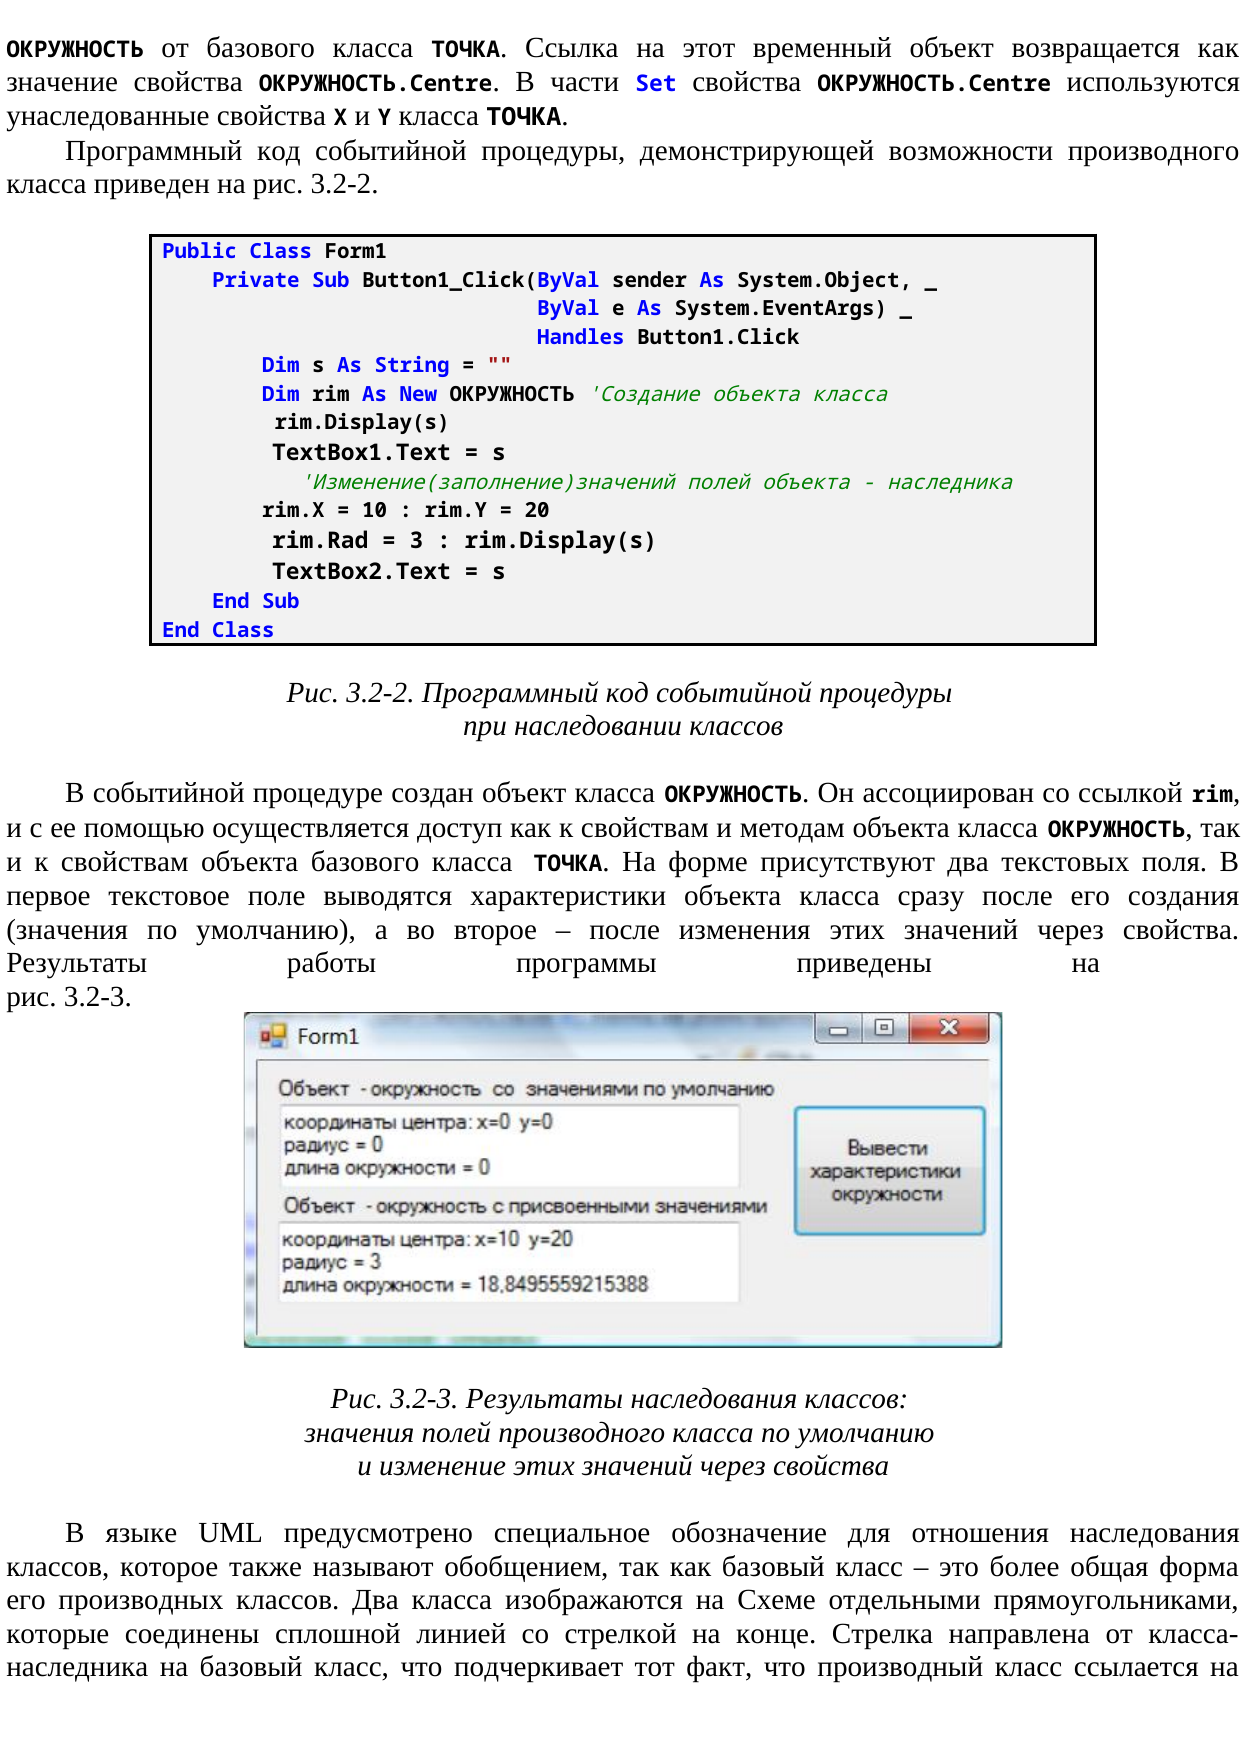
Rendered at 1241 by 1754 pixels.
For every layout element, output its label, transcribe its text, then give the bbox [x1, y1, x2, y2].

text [6, 30, 1240, 133]
text Рис. 3.2-3. Результаты наследования классов: значения полей производного класса по умолчанию и изменение этих значений через свойства [6, 1381, 1240, 1482]
text Программный код событийной процедуры, демонстрирующей возможности производного класса приведен на рис. 3.2-2. [6, 133, 1240, 200]
text В событийной процедуре создан объект класса ОКРУЖНОСТЬ. Он ассоциирован со ссылкой rim, и с ее помощью осуществляется доступ как к свойствам и методам объекта класса ОКРУЖНОСТЬ, так и к свойствам объекта базового класса ТОЧКА. На форме присутствуют два текстовых поля. В первое текстовое поле выводятся характеристики объекта класса сразу после его создания (значения по умолчанию), а во второе – после изменения этих значений через свойства. Результаты работы программы приведены на рис. 3.2-3. [6, 776, 1240, 1012]
picture [243, 1012, 1003, 1348]
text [6, 1515, 1240, 1683]
table_header Public Class Form1 Private Sub Button1_Click(ByVal sender As System.Object, _ ByVal e As System.EventArgs) _ Handles Button1.Click Dim s As String = "" Dim rim As New ОКРУЖНОСТЬ 'Создание объекта класса rim.Display(s) TextBox1.Text = s 'Изменение(заполнение)значений полей объекта - наследника rim.X = 10 : rim.Y = 20 rim.Rad = 3 : rim.Display(s) TextBox2.Text = s End Sub End Class [152, 237, 1094, 643]
text Рис. 3.2-2. Программный код событийной процедуры при наследовании классов [6, 675, 1240, 742]
